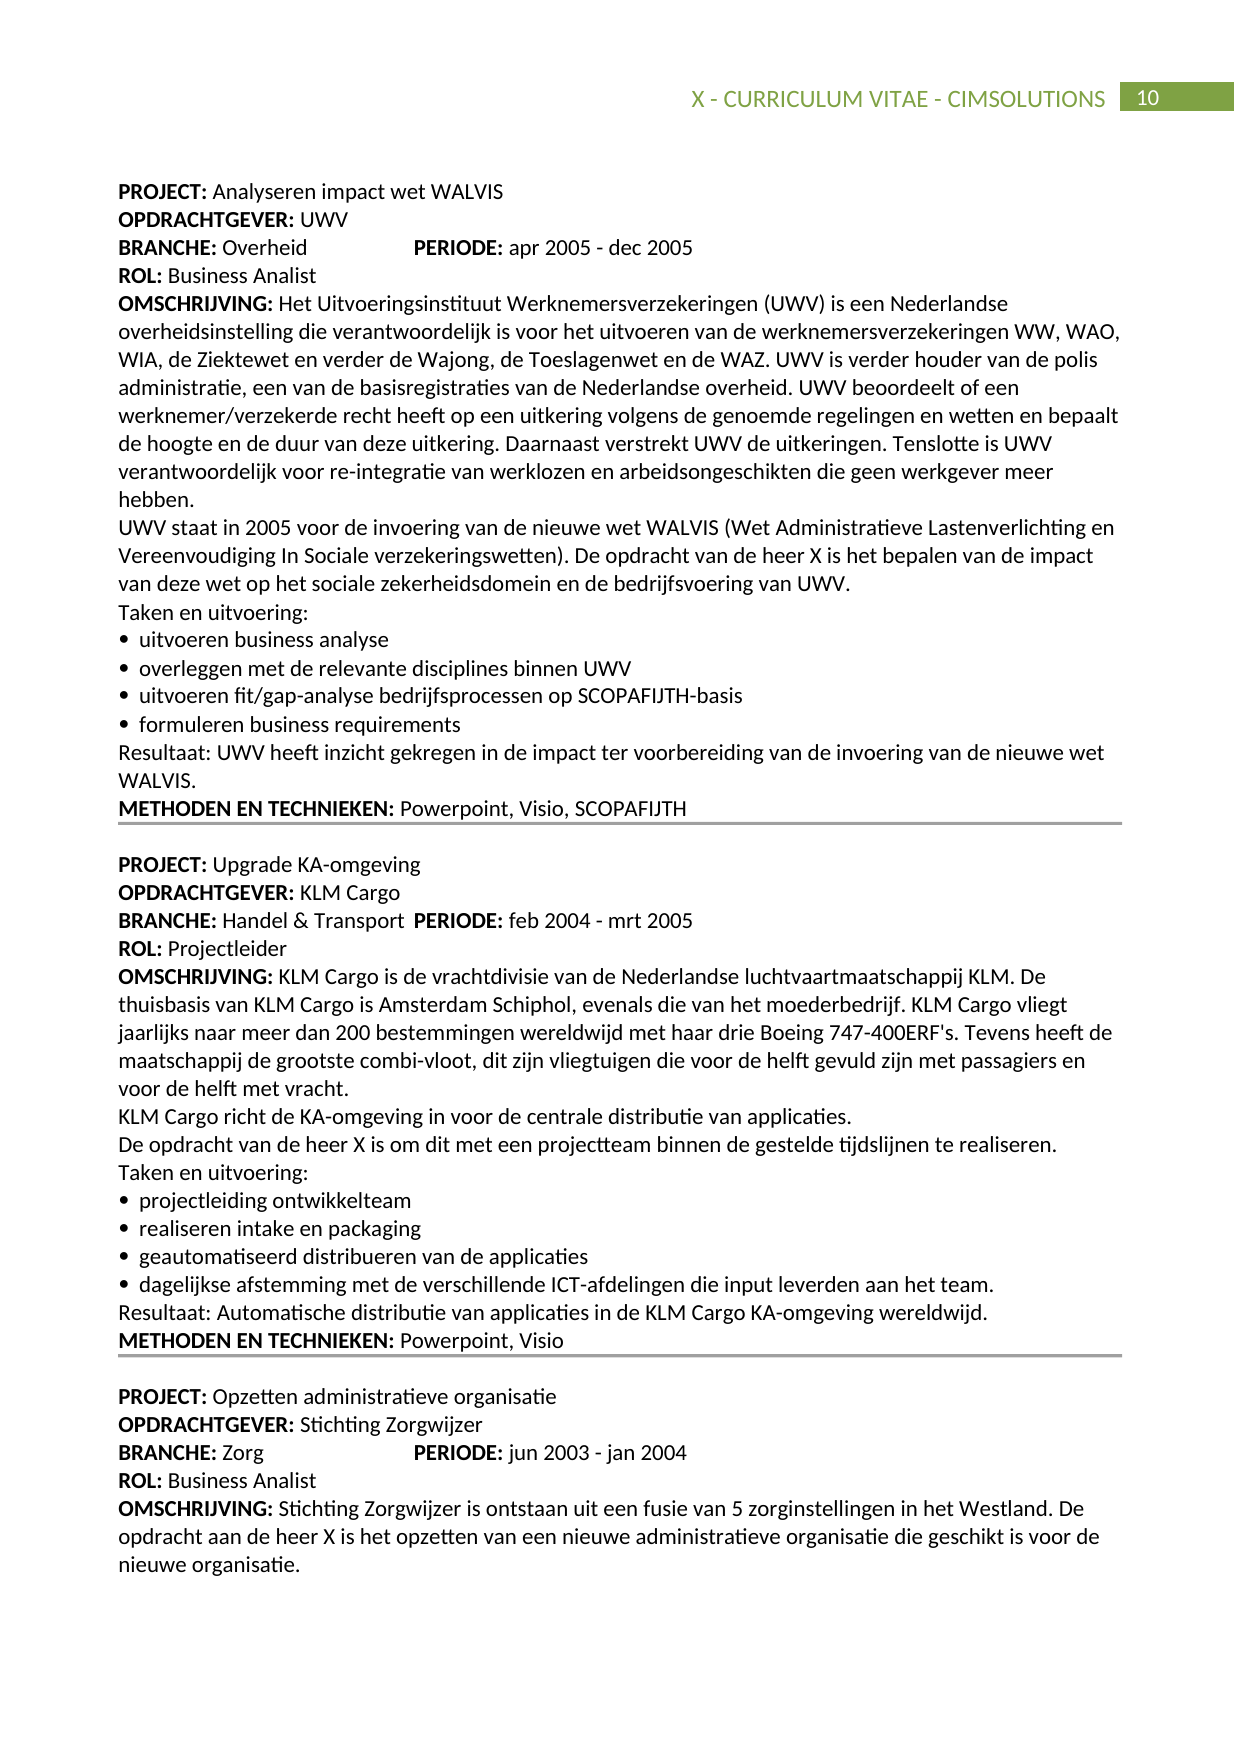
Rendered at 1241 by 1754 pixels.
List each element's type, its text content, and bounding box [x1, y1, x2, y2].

text OMSCHRIJVING: Stichting Zorgwijzer is ontstaan uit een fusie van 5 zorginstellingen in het Westland. De opdracht aan de heer X is het opzetten van een nieuwe administratieve organisatie die geschikt is voor de nieuwe organisatie. [118, 1494, 1122, 1578]
text Resultaat: UWV heeft inzicht gekregen in de impact ter voorbereiding van de invoering van de nieuwe wet WALVIS. [118, 738, 1122, 794]
text BRANCHE: Zorg PERIODE: jun 2003 - jan 2004 [118, 1438, 1122, 1466]
list formuleren business requirements [120, 710, 1083, 738]
list uitvoeren fit/gap-analyse bedrijfsprocessen op SCOPAFIJTH-basis [120, 682, 1083, 710]
text METHODEN EN TECHNIEKEN: Powerpoint, Visio, SCOPAFIJTH [118, 794, 1122, 821]
list realiseren intake en packaging [120, 1214, 1083, 1242]
text Resultaat: Automatische distributie van applicaties in de KLM Cargo KA-omgeving wereldwijd. [118, 1298, 1122, 1326]
list projectleiding ontwikkelteam [120, 1186, 1083, 1214]
list geautomatiseerd distribueren van de applicaties [120, 1242, 1083, 1270]
text OMSCHRIJVING: Het Uitvoeringsinstituut Werknemersverzekeringen (UWV) is een Nederlandse overheidsinstelling die verantwoordelijk is voor het uitvoeren van de werknemersverzekeringen WW, WAO, WIA, de Ziektewet en verder de Wajong, de Toeslagenwet en de WAZ. UWV is verder houder van de polis administratie, een van de basisregistraties van de Nederlandse overheid. UWV beoordeelt of een werknemer/verzekerde recht heeft op een uitkering volgens de genoemde regelingen en wetten en bepaalt de hoogte en de duur van deze uitkering. Daarnaast verstrekt UWV de uitkeringen. Tenslotte is UWV verantwoordelijk voor re-integratie van werklozen en arbeidsongeschikten die geen werkgever meer hebben. [118, 289, 1122, 513]
text UWV staat in 2005 voor de invoering van de nieuwe wet WALVIS (Wet Administratieve Lastenverlichting en Vereenvoudiging In Sociale verzekeringswetten). De opdracht van de heer X is het bepalen van de impact van deze wet op het sociale zekerheidsdomein en de bedrijfsvoering van UWV. [118, 513, 1122, 598]
text BRANCHE: Overheid PERIODE: apr 2005 - dec 2005 [118, 233, 1122, 261]
text Taken en uitvoering: [118, 598, 1122, 626]
text OMSCHRIJVING: KLM Cargo is de vrachtdivisie van de Nederlandse luchtvaartmaatschappij KLM. De thuisbasis van KLM Cargo is Amsterdam Schiphol, evenals die van het moederbedrijf. KLM Cargo vliegt jaarlijks naar meer dan 200 bestemmingen wereldwijd met haar drie Boeing 747-400ERF's. Tevens heeft de maatschappij de grootste combi-vloot, dit zijn vliegtuigen die voor de helft gevuld zijn met passagiers en voor de helft met vracht. [118, 962, 1122, 1102]
text KLM Cargo richt de KA-omgeving in voor de centrale distributie van applicaties. [118, 1102, 1122, 1130]
text ROL: Projectleider [118, 934, 1122, 962]
text OPDRACHTGEVER: Stichting Zorgwijzer [118, 1410, 1122, 1438]
text PROJECT: Opzetten administratieve organisatie [118, 1382, 1122, 1410]
text Taken en uitvoering: [118, 1158, 1122, 1186]
text ROL: Business Analist [118, 1466, 1122, 1494]
text PROJECT: Upgrade KA-omgeving [118, 850, 1122, 878]
text ROL: Business Analist [118, 261, 1122, 289]
list uitvoeren business analyse [120, 626, 1083, 654]
text PROJECT: Analyseren impact wet WALVIS [118, 177, 1122, 205]
text De opdracht van de heer X is om dit met een projectteam binnen de gestelde tijdslijnen te realiseren. [118, 1130, 1122, 1158]
text METHODEN EN TECHNIEKEN: Powerpoint, Visio [118, 1326, 1122, 1354]
text OPDRACHTGEVER: UWV [118, 205, 1122, 233]
list dagelijkse afstemming met de verschillende ICT-afdelingen die input leverden aan het team. [120, 1270, 1083, 1298]
list overleggen met de relevante disciplines binnen UWV [120, 654, 1083, 682]
text BRANCHE: Handel & Transport PERIODE: feb 2004 - mrt 2005 [118, 906, 1122, 934]
text OPDRACHTGEVER: KLM Cargo [118, 878, 1122, 906]
